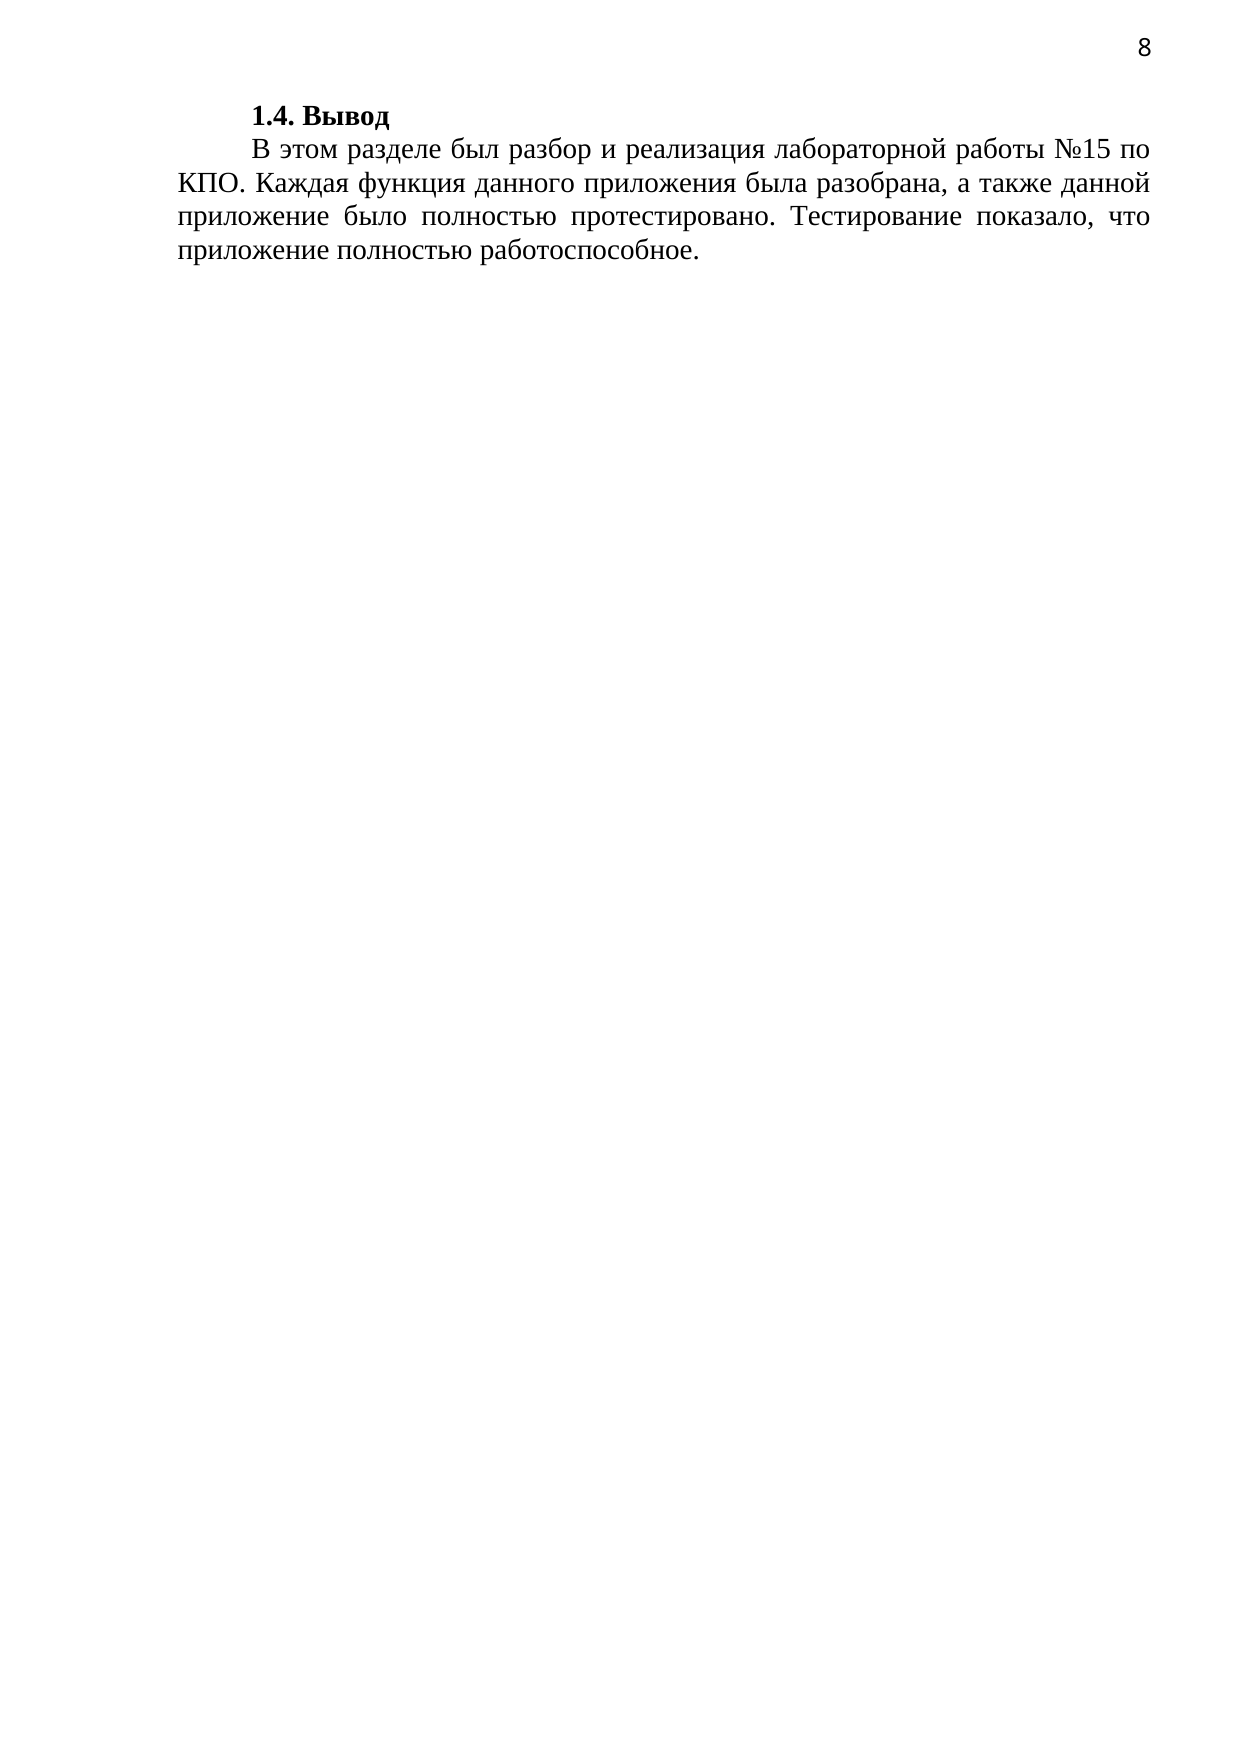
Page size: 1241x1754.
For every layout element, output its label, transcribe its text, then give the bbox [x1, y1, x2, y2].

text В этом разделе был разбор и реализация лабораторной работы №15 по КПО. Каждая функция данного приложения была разобрана, а также данной приложение было полностью протестировано. Тестирование показало, что приложение полностью работоспособное. [177, 131, 1152, 265]
subtitle 1.4. Вывод [177, 98, 1152, 131]
